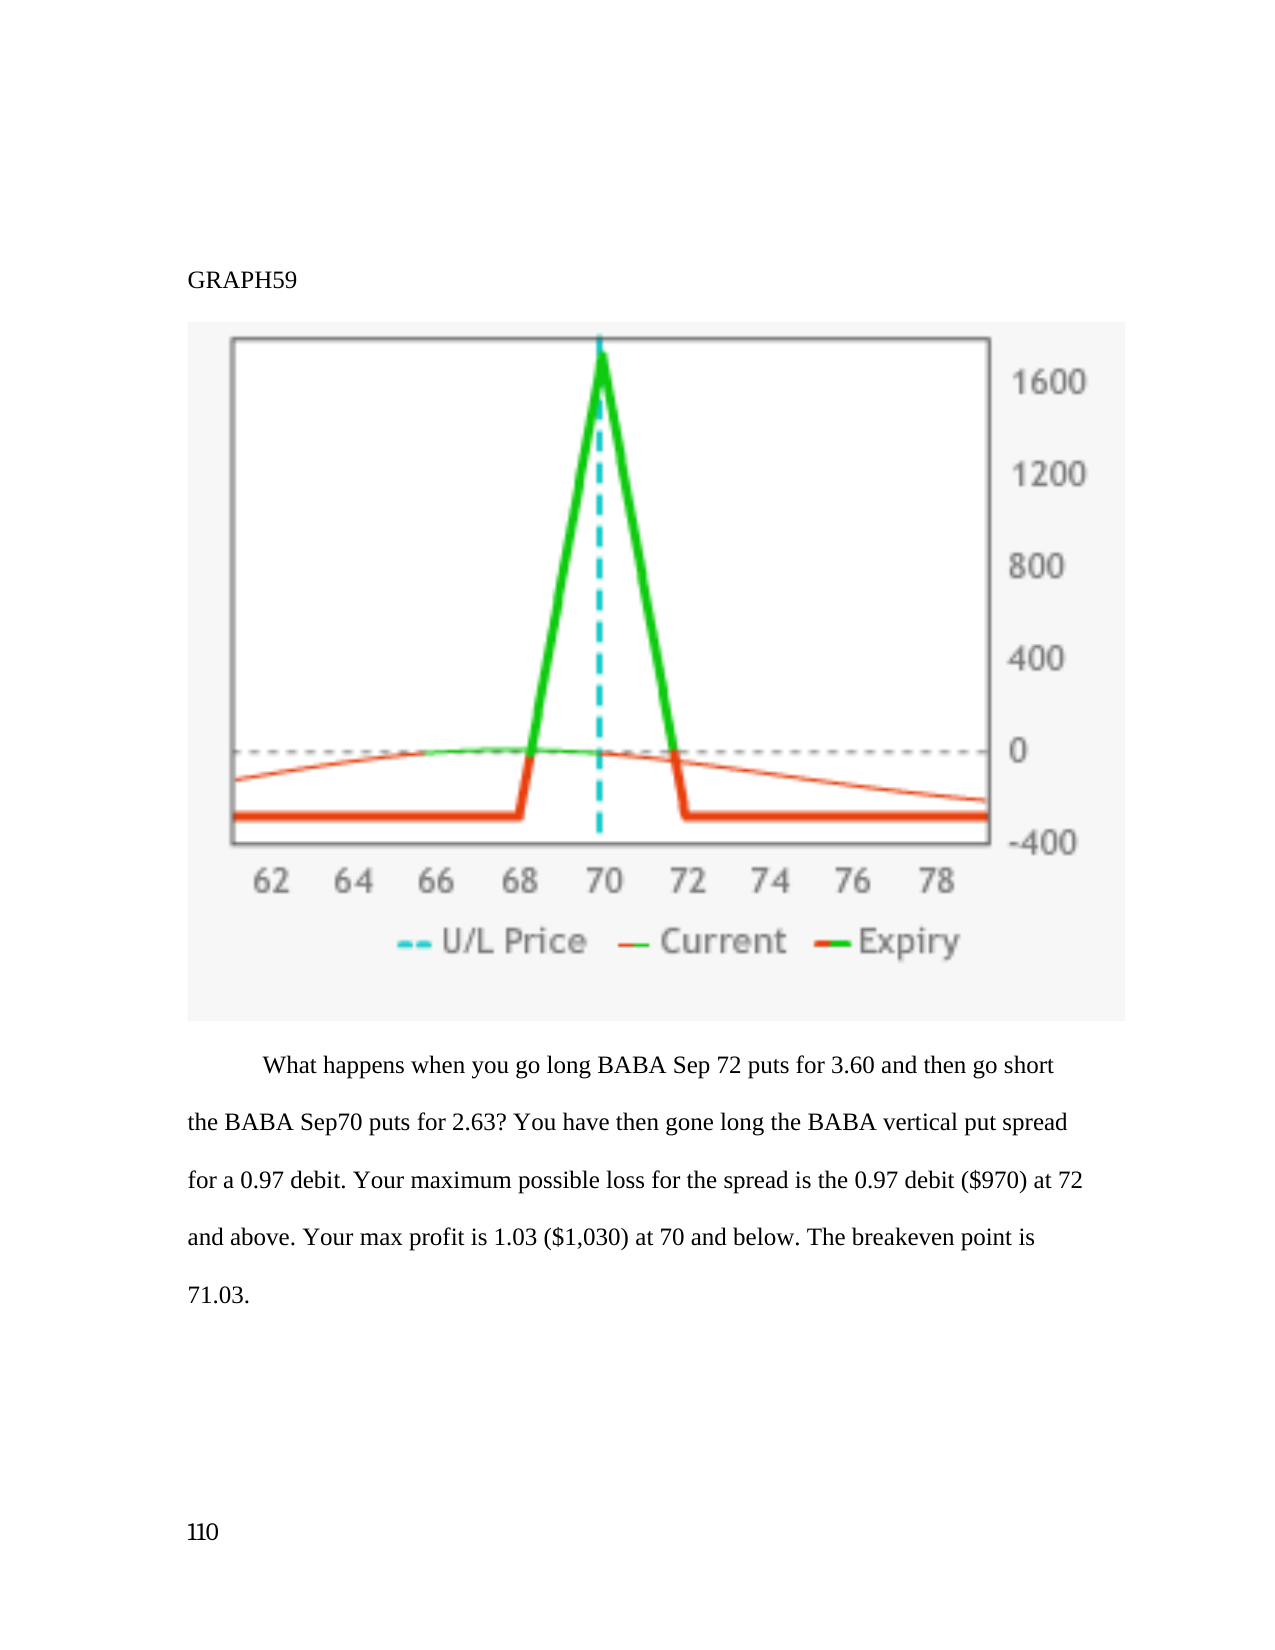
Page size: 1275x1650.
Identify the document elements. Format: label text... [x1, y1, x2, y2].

picture [187, 322, 1125, 1021]
text GRAPH59 [187, 265, 1087, 294]
text What happens when you go long BABA Sep 72 puts for 3.60 and then go short the BABA Sep70 puts for 2.63? You have then gone long the BABA vertical put spread for a 0.97 debit. Your maximum possible loss for the spread is the 0.97 debit ($970) at 72 and above. Your max profit is 1.03 ($1,030) at 70 and below. The breakeven point is 71.03. [187, 1050, 1087, 1308]
